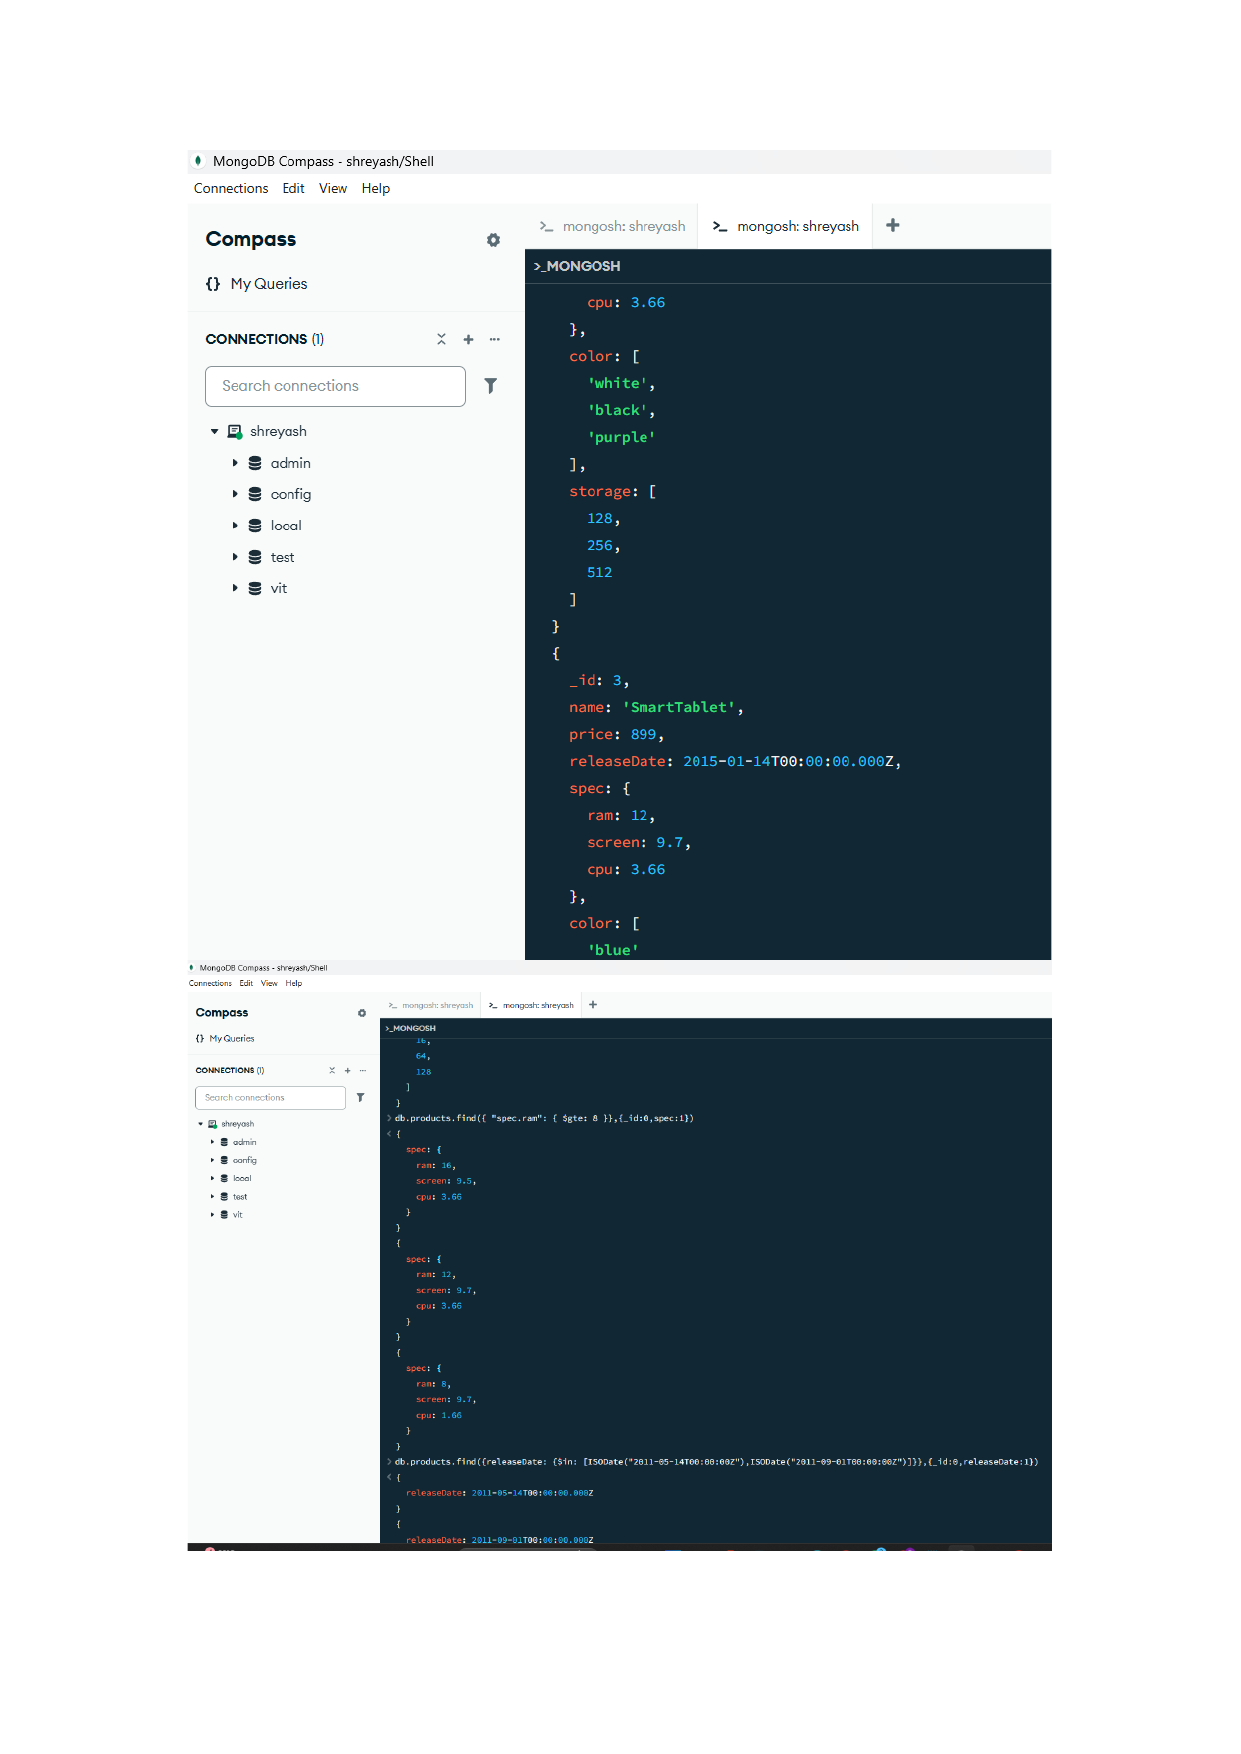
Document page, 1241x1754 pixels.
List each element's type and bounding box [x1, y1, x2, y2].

picture [187, 150, 1052, 1551]
